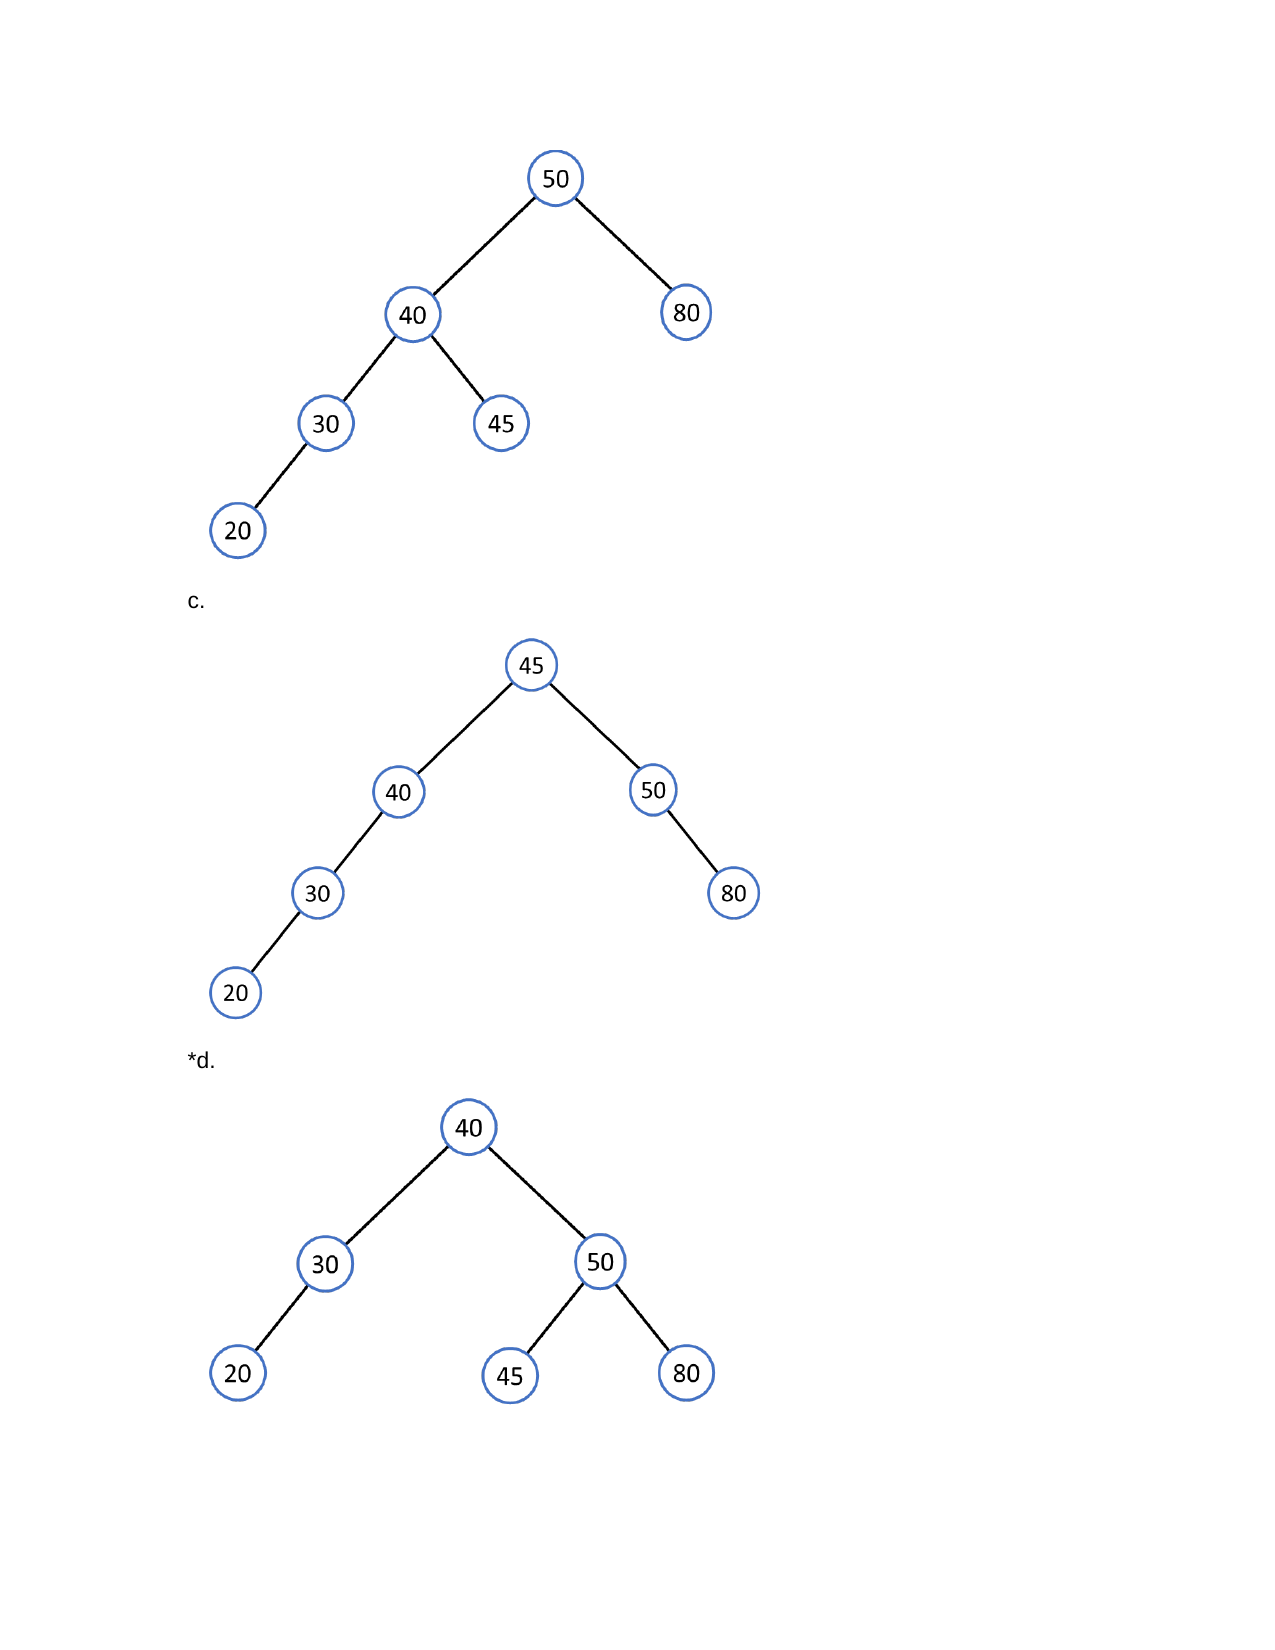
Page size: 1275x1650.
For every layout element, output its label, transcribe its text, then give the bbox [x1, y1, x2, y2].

picture [206, 1098, 717, 1409]
text *d. [187, 1047, 1087, 1073]
picture [206, 638, 762, 1023]
picture [206, 150, 717, 563]
text c. [187, 587, 1087, 613]
